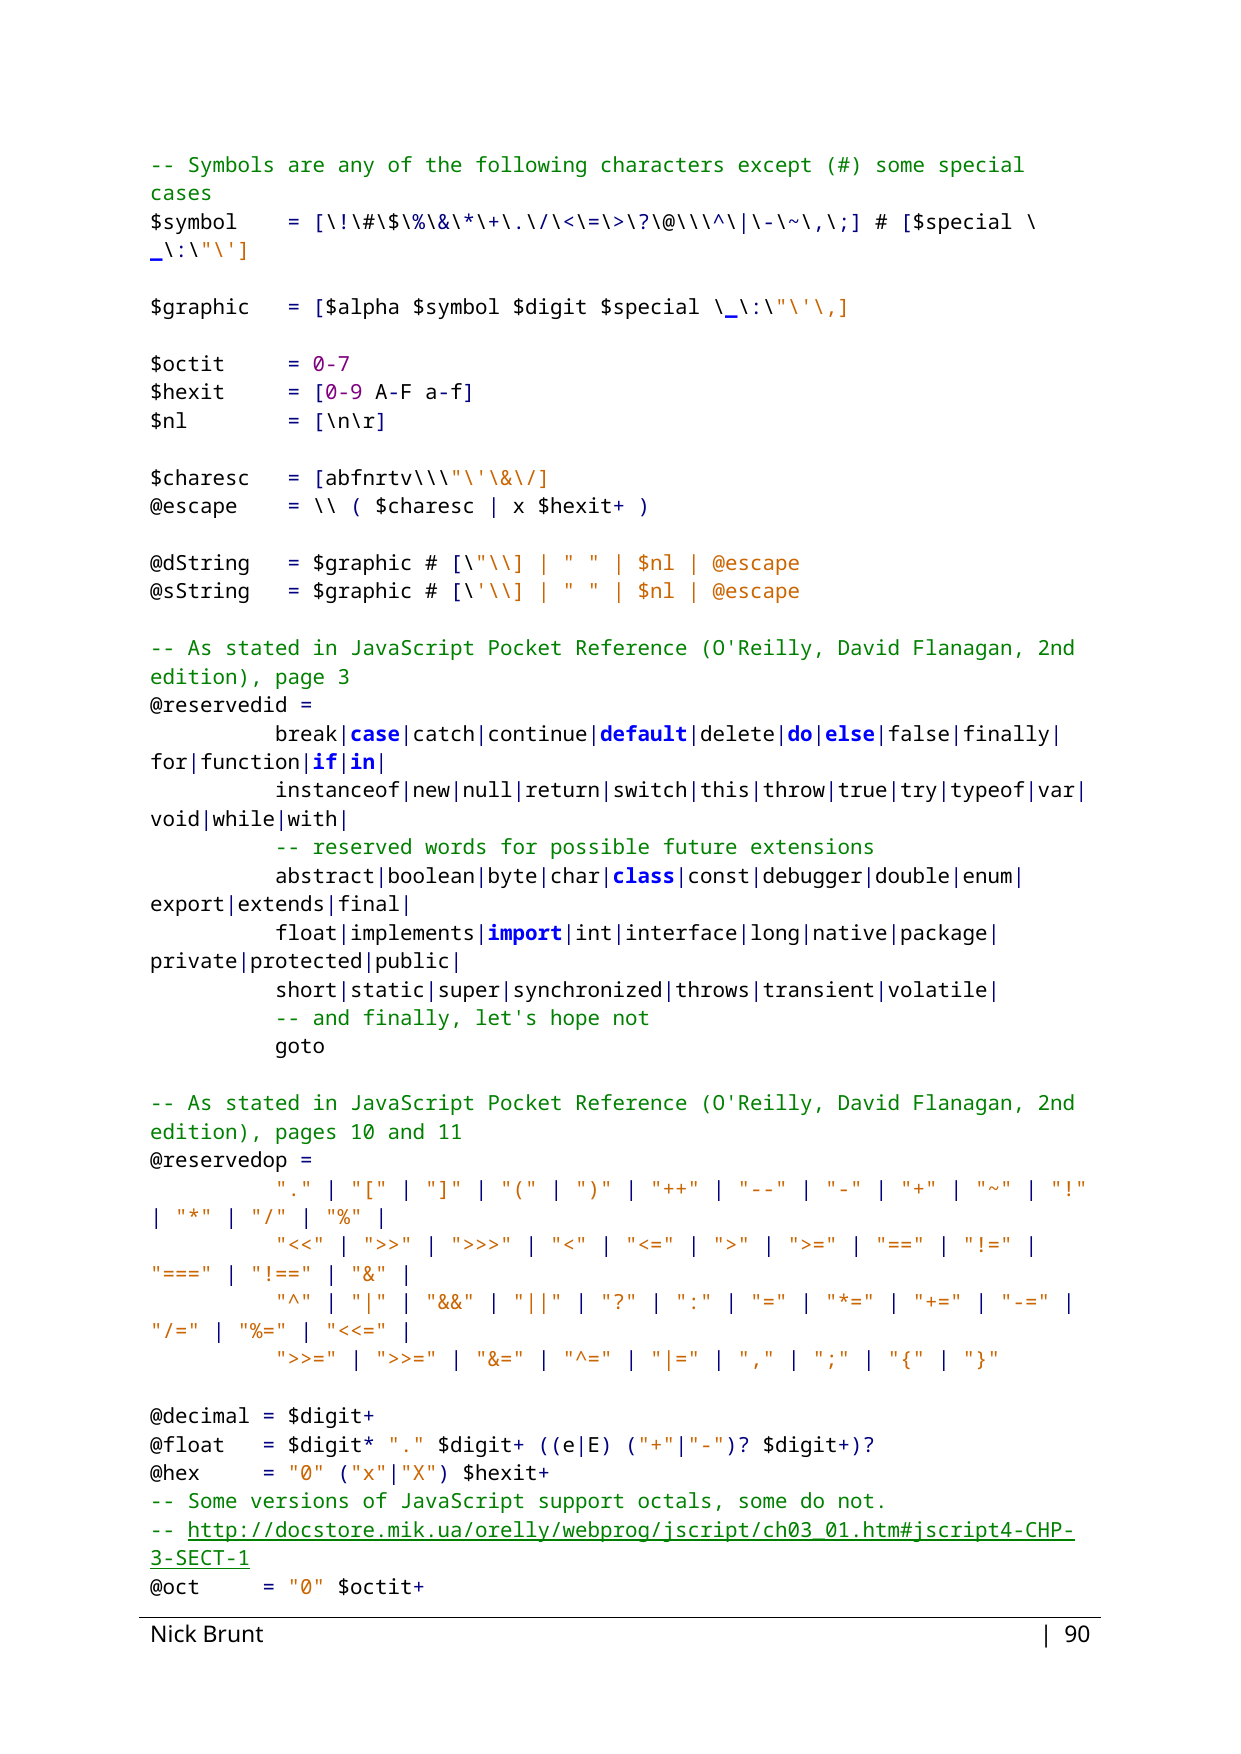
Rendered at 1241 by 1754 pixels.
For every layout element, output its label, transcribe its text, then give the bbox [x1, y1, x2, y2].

text @escape = \\ ( $charesc | x $hexit+ ) [150, 491, 1090, 520]
text -- http://docstore.mik.ua/orelly/webprog/jscript/ch03_01.htm#jscript4-CHP-3-SECT-1 [150, 1515, 1090, 1572]
text @reservedop = [150, 1145, 1090, 1174]
text abstract|boolean|byte|char|class|const|debugger|double|enum|export|extends|final| [150, 861, 1090, 918]
text -- reserved words for possible future extensions [150, 832, 1090, 861]
text @float = $digit* "." $digit+ ((e|E) ("+"|"-")? $digit+)? [150, 1430, 1090, 1458]
text @dString = $graphic # [\"\\] | " " | $nl | @escape [150, 548, 1090, 577]
text $charesc = [abfnrtv\\\"\'\&\/] [150, 463, 1090, 491]
text "<<" | ">>" | ">>>" | "<" | "<=" | ">" | ">=" | "==" | "!=" | "===" | "!==" | "&" | [150, 1231, 1090, 1287]
text "." | "[" | "]" | "(" | ")" | "++" | "--" | "-" | "+" | "~" | "!" | "*" | "/" | "%" | [150, 1174, 1090, 1231]
text -- Symbols are any of the following characters except (#) some special cases [150, 150, 1090, 207]
text $hexit = [0-9 A-F a-f] [150, 377, 1090, 406]
text $nl = [\n\r] [150, 406, 1090, 434]
text @oct = "0" $octit+ [150, 1572, 1090, 1600]
text -- Some versions of JavaScript support octals, some do not. [150, 1487, 1090, 1515]
text @decimal = $digit+ [150, 1401, 1090, 1430]
text goto [150, 1032, 1090, 1060]
text ">>=" | ">>=" | "&=" | "^=" | "|=" | "," | ";" | "{" | "}" [150, 1344, 1090, 1373]
text float|implements|import|int|interface|long|native|package|private|protected|public| [150, 918, 1090, 975]
text @sString = $graphic # [\'\\] | " " | $nl | @escape [150, 577, 1090, 605]
text instanceof|new|null|return|switch|this|throw|true|try|typeof|var|void|while|with| [150, 776, 1090, 832]
text break|case|catch|continue|default|delete|do|else|false|finally|for|function|if|in| [150, 719, 1090, 776]
text "^" | "|" | "&&" | "||" | "?" | ":" | "=" | "*=" | "+=" | "-=" | "/=" | "%=" | "<<=" | [150, 1287, 1090, 1344]
text -- As stated in JavaScript Pocket Reference (O'Reilly, David Flanagan, 2nd edition), pages 10 and 11 [150, 1088, 1090, 1145]
text $graphic = [$alpha $symbol $digit $special \_\:\"\'\,] [150, 292, 1090, 321]
text @hex = "0" ("x"|"X") $hexit+ [150, 1458, 1090, 1487]
text $octit = 0-7 [150, 349, 1090, 377]
text short|static|super|synchronized|throws|transient|volatile| [150, 975, 1090, 1003]
text $symbol = [\!\#\$\%\&\*\+\.\/\<\=\>\?\@\\\^\|\-\~\,\;] # [$special \_\:\"\'] [150, 207, 1090, 264]
text @reservedid = [150, 690, 1090, 719]
text -- As stated in JavaScript Pocket Reference (O'Reilly, David Flanagan, 2nd edition), page 3 [150, 633, 1090, 690]
text -- and finally, let's hope not [150, 1003, 1090, 1032]
